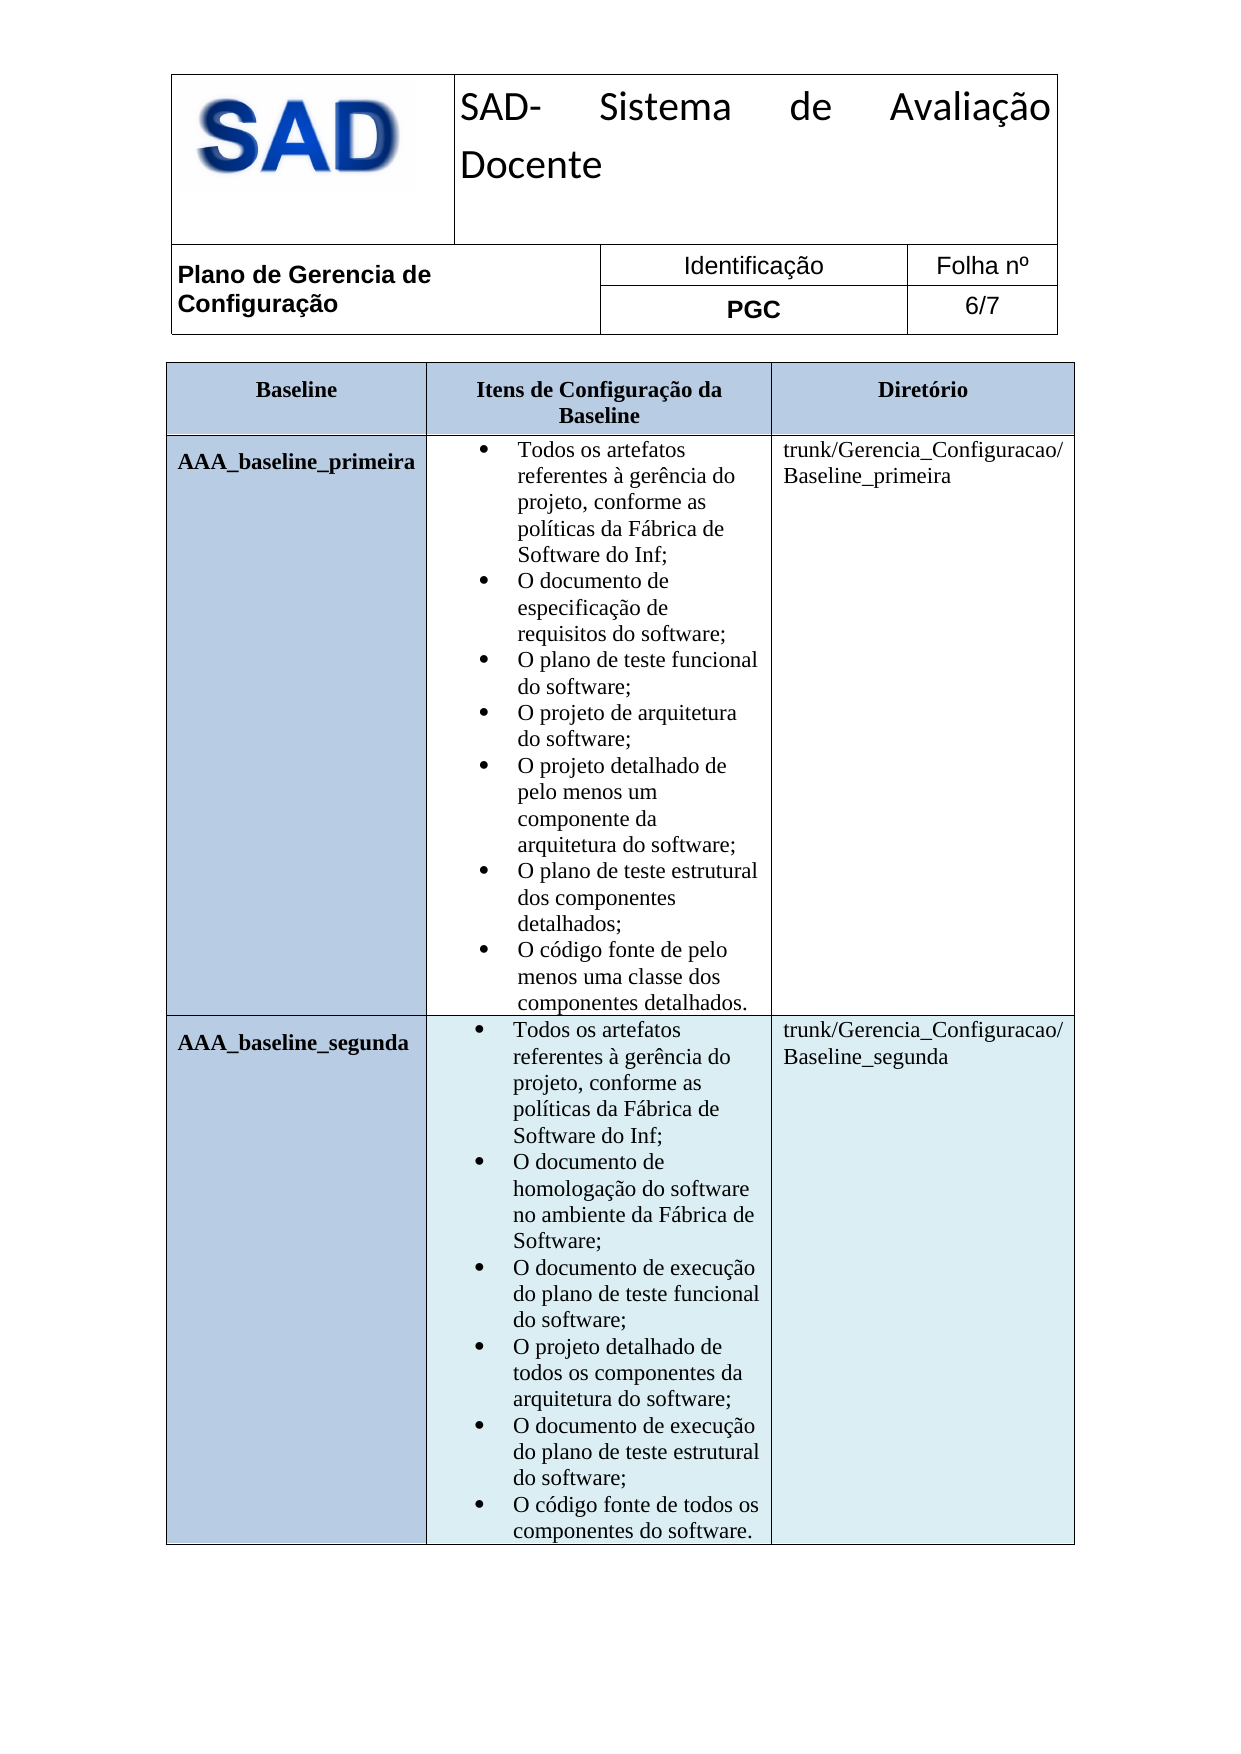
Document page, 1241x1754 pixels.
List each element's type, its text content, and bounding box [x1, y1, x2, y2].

table_cell trunk/Gerencia_Configuracao/ Baseline_segunda [772, 1016, 1074, 1543]
table_header Itens de Configuração da Baseline [427, 363, 771, 434]
table_cell trunk/Gerencia_Configuracao/ Baseline_primeira [772, 436, 1074, 1015]
table_cell Todos os artefatos referentes à gerência do projeto, conforme as políticas da Fábrica de Software do Inf; O documento de especificação de requisitos do software; O plano de teste funcional do software; O projeto de arquitetura do software; O projeto detalhado de pelo menos um componente da arquitetura do software; O plano de teste estrutural dos componentes detalhados; O código fonte de pelo menos uma classe dos componentes detalhados. [427, 436, 771, 1015]
table_cell AAA_baseline_segunda [167, 1016, 426, 1543]
picture [177, 80, 416, 190]
table_cell AAA_baseline_primeira [167, 436, 426, 1015]
table_header Diretório [772, 363, 1074, 434]
table_cell Todos os artefatos referentes à gerência do projeto, conforme as políticas da Fábrica de Software do Inf; O documento de homologação do software no ambiente da Fábrica de Software; O documento de execução do plano de teste funcional do software; O projeto detalhado de todos os componentes da arquitetura do software; O documento de execução do plano de teste estrutural do software; O código fonte de todos os componentes do software. [427, 1016, 771, 1543]
table_header Baseline [167, 363, 426, 434]
